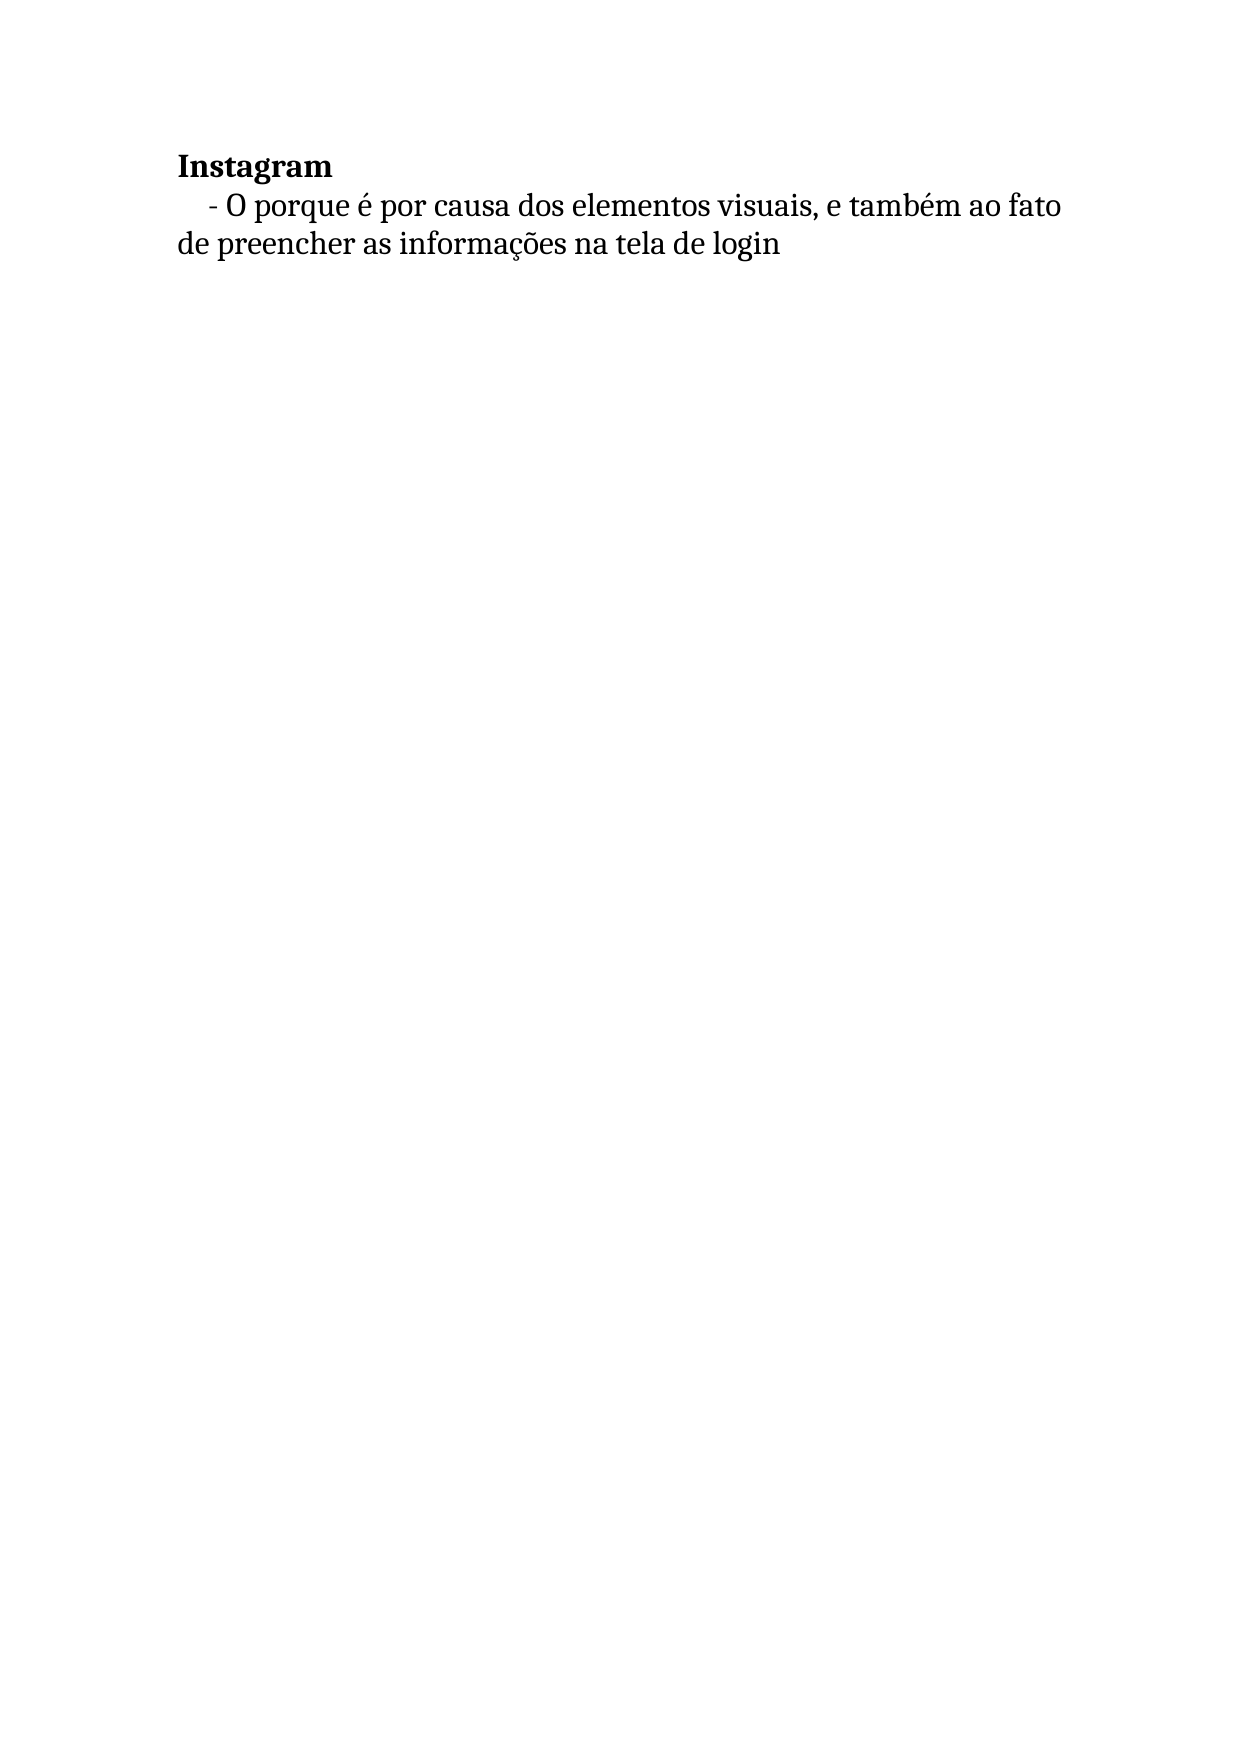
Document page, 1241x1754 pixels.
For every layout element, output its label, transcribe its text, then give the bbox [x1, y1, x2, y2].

text Instagram [177, 148, 1063, 186]
text - O porque é por causa dos elementos visuais, e também ao fato de preencher as informações na tela de login [177, 186, 1063, 263]
